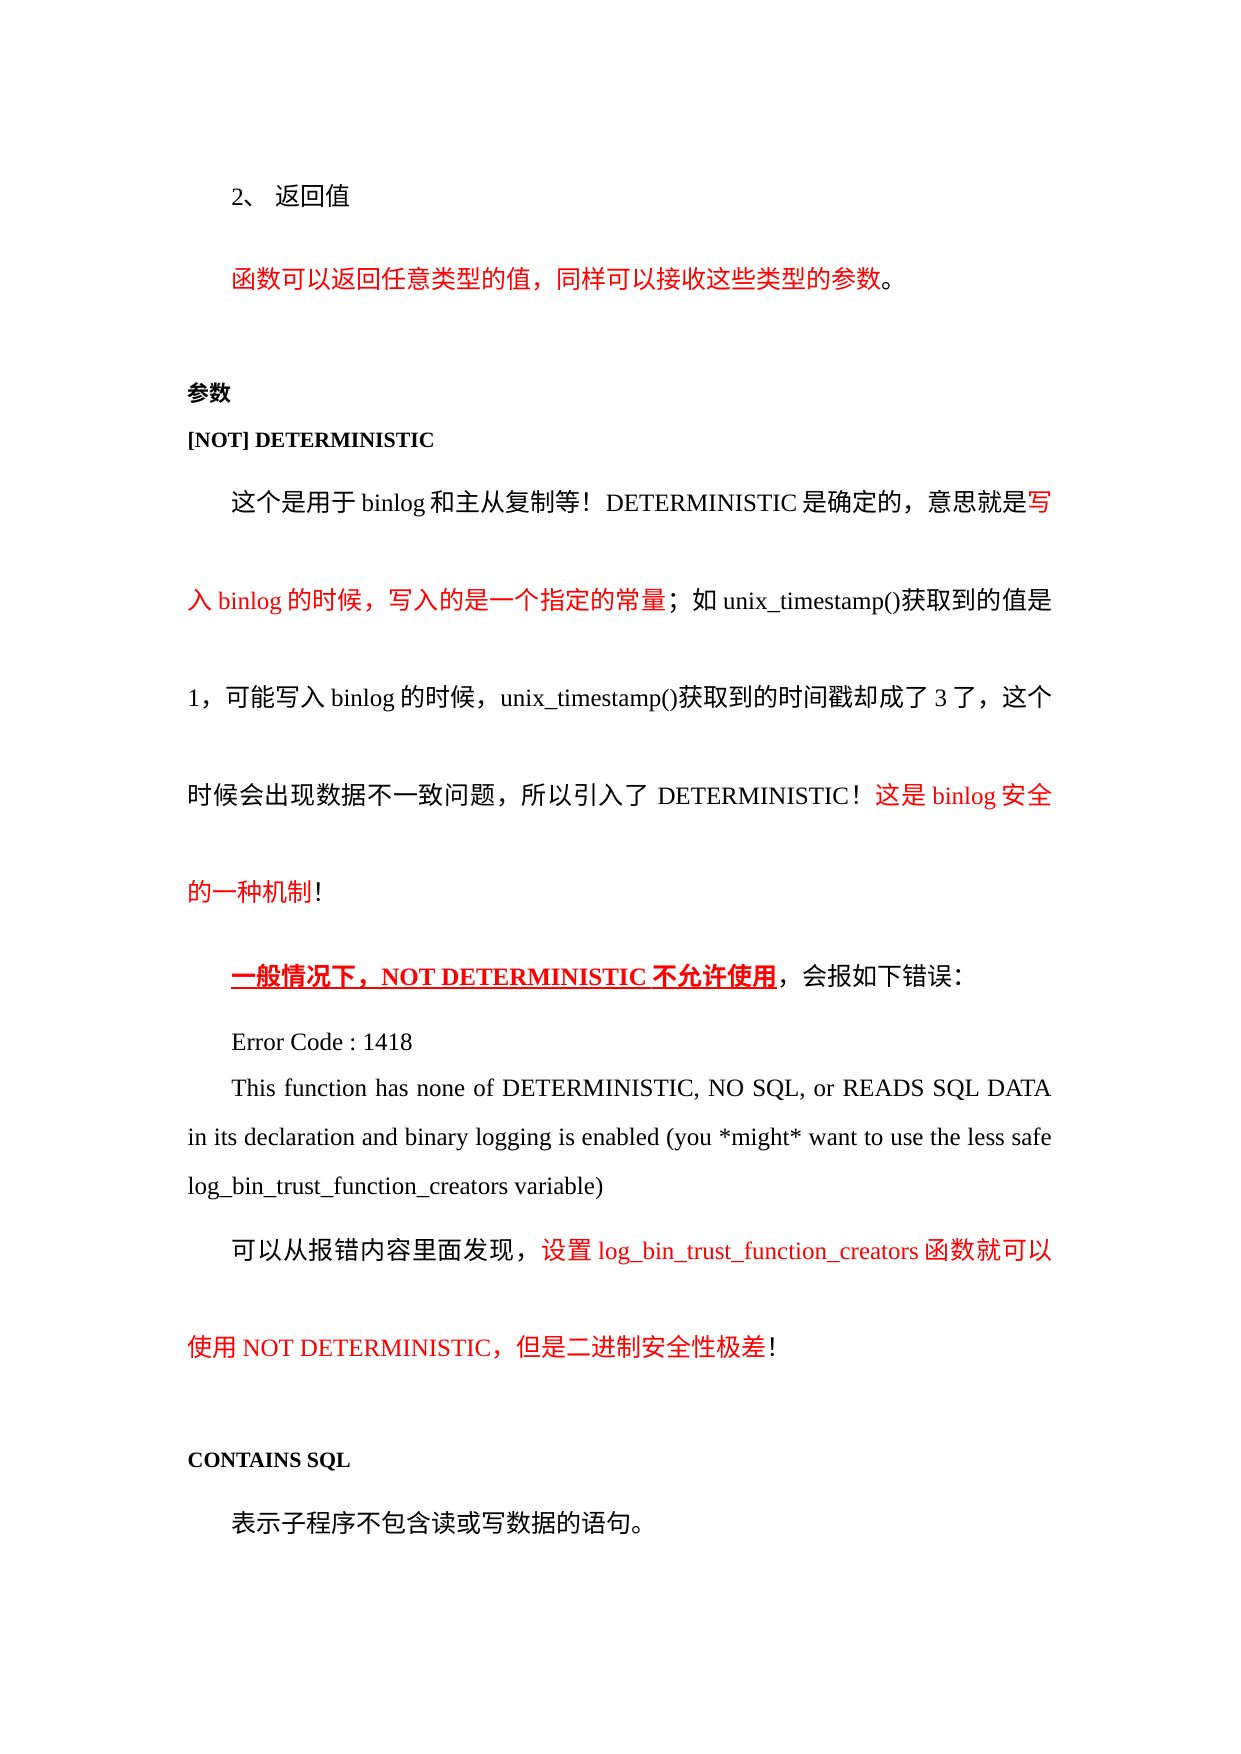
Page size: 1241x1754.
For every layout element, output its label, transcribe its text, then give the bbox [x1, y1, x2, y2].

subtitle [NOT] DETERMINISTIC [187, 423, 1053, 456]
text 一般情况下，NOT DETERMINISTIC不允许使用，会报如下错误： [187, 942, 1053, 1007]
list 返回值 [231, 162, 1053, 227]
text This function has none of DETERMINISTIC, NO SQL, or READS SQL DATA in its declaration and binary logging is enabled (you *might* want to use the less safe log_bin_trust_function_creators variable) [187, 1072, 1053, 1202]
text 函数可以返回任意类型的值，同样可以接收这些类型的参数。 [231, 245, 1053, 310]
text 这个是用于binlog和主从复制等！DETERMINISTIC是确定的，意思就是写入binlog的时候，写入的是一个指定的常量；如unix_timestamp()获取到的值是1，可能写入binlog的时候，unix_timestamp()获取到的时间戳却成了3了，这个时候会出现数据不一致问题，所以引入了DETERMINISTIC！这是binlog安全的一种机制！ [187, 468, 1053, 923]
text 可以从报错内容里面发现，设置log_bin_trust_function_creators函数就可以使用NOT DETERMINISTIC，但是二进制安全性极差！ [187, 1216, 1053, 1378]
text 表示子程序不包含读或写数据的语句。 [187, 1489, 1053, 1554]
text Error Code : 1418 [187, 1025, 1053, 1057]
subtitle 参数 [187, 375, 1053, 408]
subtitle CONTAINS SQL [187, 1443, 1053, 1476]
